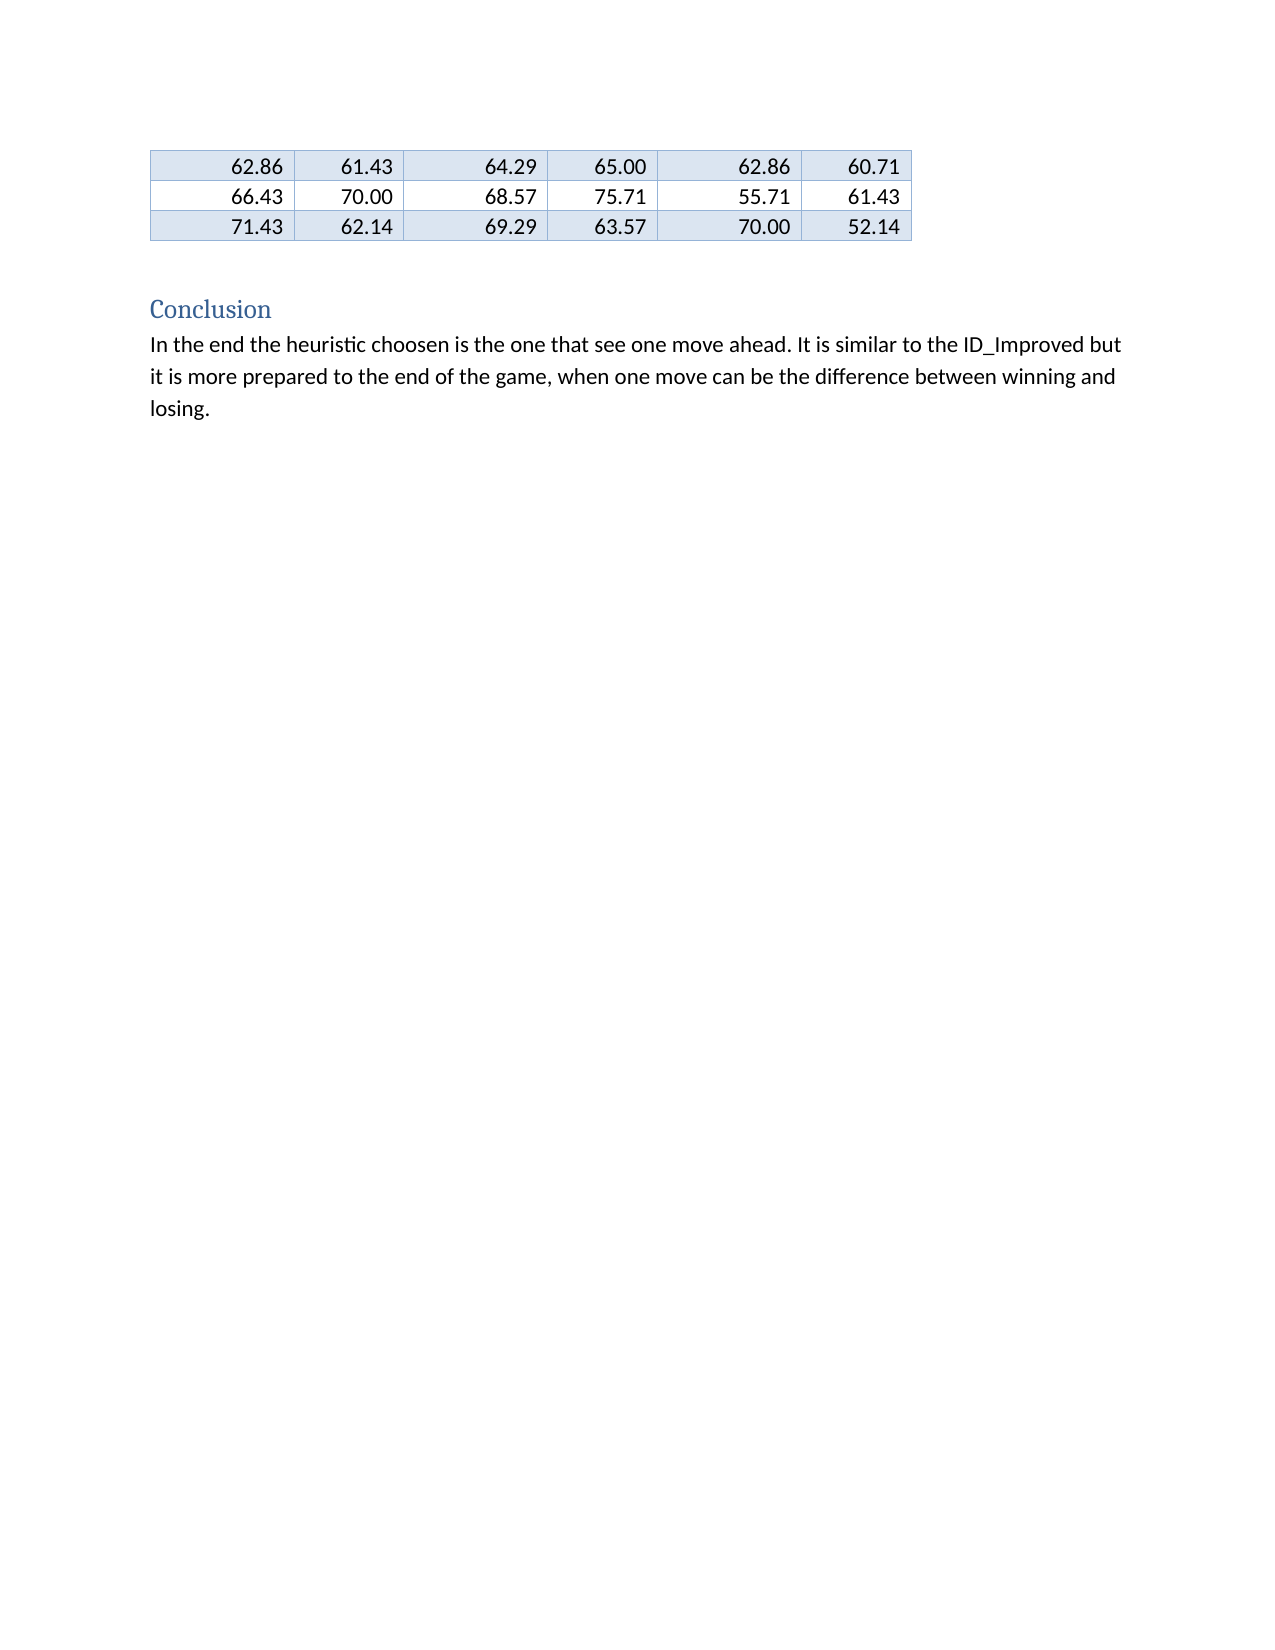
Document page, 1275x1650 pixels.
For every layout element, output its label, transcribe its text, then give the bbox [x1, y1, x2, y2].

table_cell 55.71 [658, 181, 801, 210]
table_cell 62.14 [295, 211, 403, 240]
table_cell 66.43 [151, 181, 294, 210]
table_cell 63.57 [548, 211, 657, 240]
table_cell 70.00 [658, 211, 801, 240]
table_cell 68.57 [404, 181, 547, 210]
table_cell 69.29 [404, 211, 547, 240]
table_cell 61.43 [802, 181, 911, 210]
table_cell 52.14 [802, 211, 911, 240]
text In the end the heuristic choosen is the one that see one move ahead. It is similar to the ID_Improved but it is more prepared to the end of the game, when one move can be the difference between winning and losing. [150, 330, 1125, 422]
table_cell 75.71 [548, 181, 657, 210]
table_cell 60.71 [802, 151, 911, 180]
table_cell 61.43 [295, 151, 403, 180]
table_cell 62.86 [151, 151, 294, 180]
table_cell 64.29 [404, 151, 547, 180]
table_cell 71.43 [151, 211, 294, 240]
table_cell 62.86 [658, 151, 801, 180]
subtitle Conclusion [150, 294, 1125, 325]
table_cell 65.00 [548, 151, 657, 180]
table_cell 70.00 [295, 181, 403, 210]
